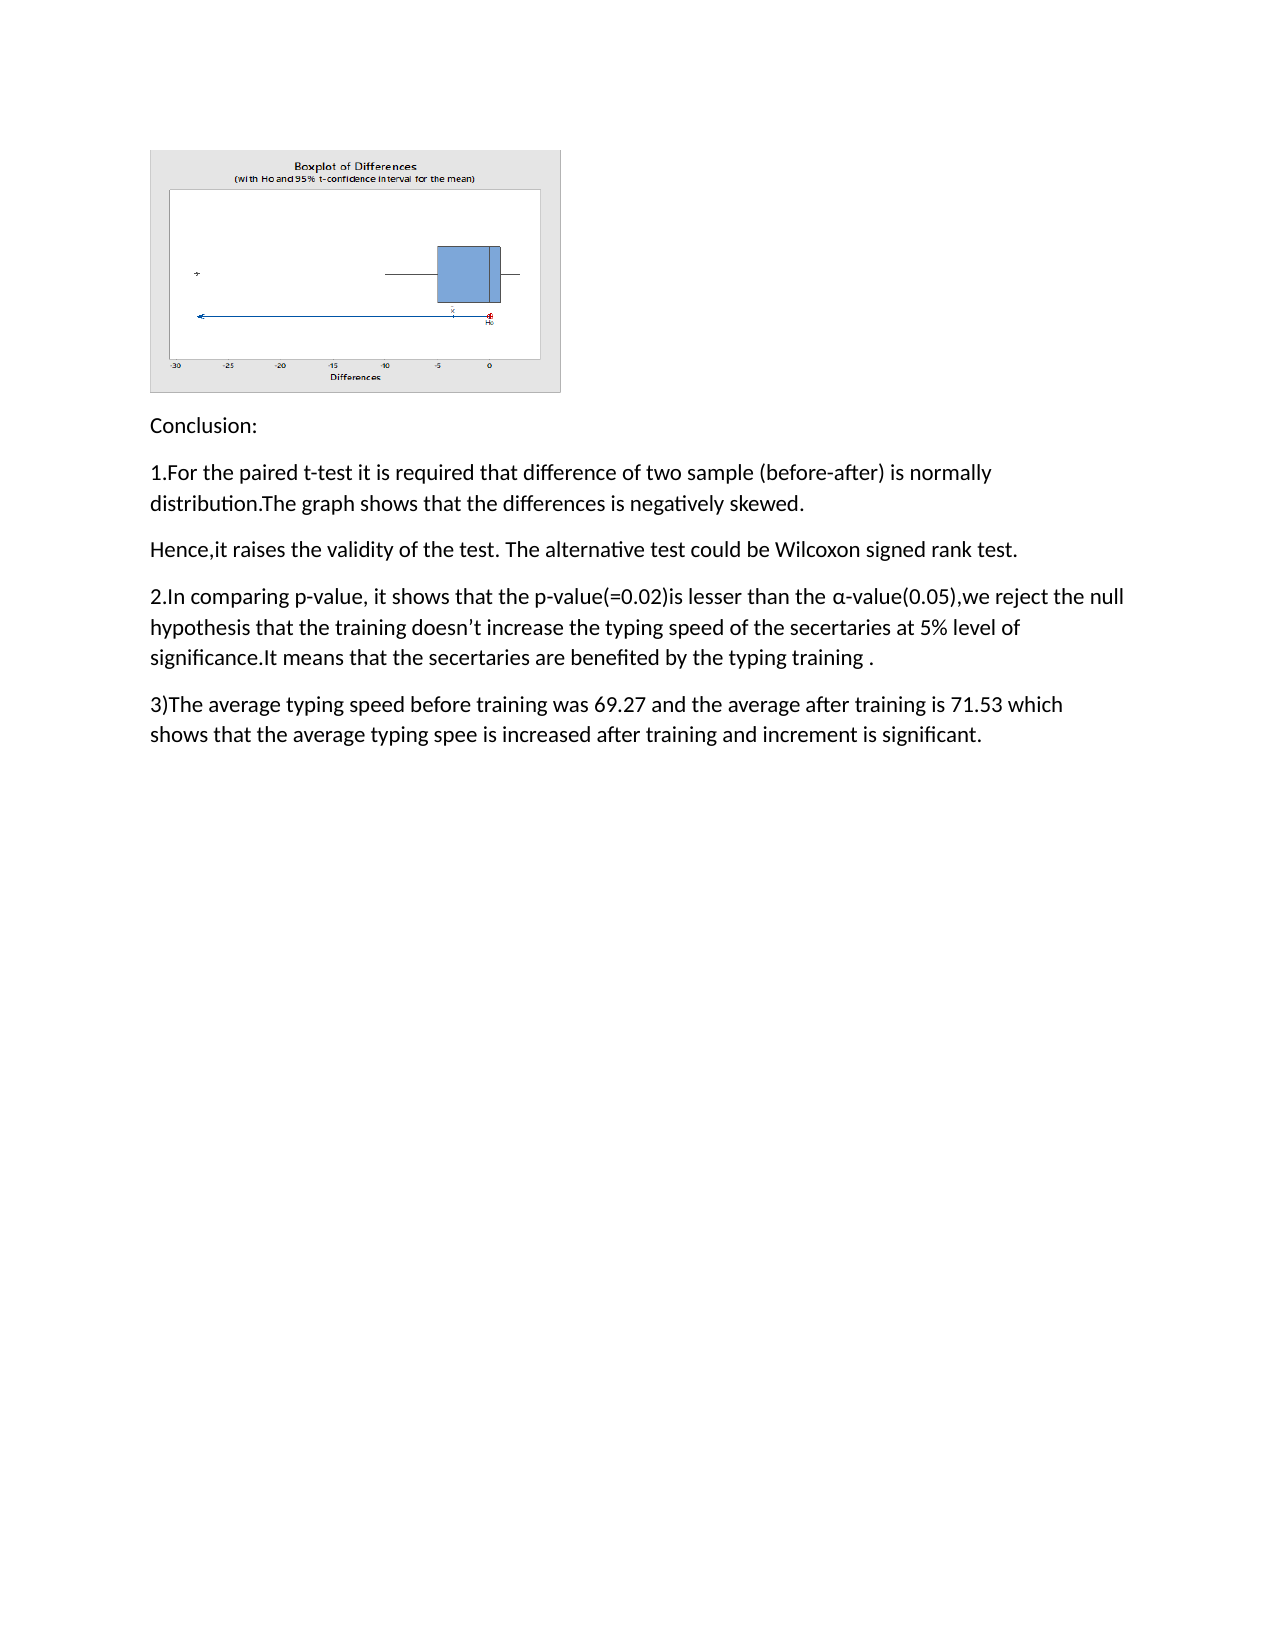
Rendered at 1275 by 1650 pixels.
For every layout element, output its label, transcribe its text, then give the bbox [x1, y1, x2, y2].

picture [150, 150, 561, 393]
text 2.In comparing p-value, it shows that the p-value(=0.02)is lesser than the α-value(0.05),we reject the null hypothesis that the training doesn’t increase the typing speed of the secertaries at 5% level of significance.It means that the secertaries are benefited by the typing training . [150, 582, 1125, 671]
text Hence,it raises the validity of the test. The alternative test could be Wilcoxon signed rank test. [150, 536, 1125, 564]
text 3)The average typing speed before training was 69.27 and the average after training is 71.53 which shows that the average typing spee is increased after training and increment is significant. [150, 690, 1125, 748]
text Conclusion: [150, 412, 1125, 440]
text 1.For the paired t-test it is required that difference of two sample (before-after) is normally distribution.The graph shows that the differences is negatively skewed. [150, 458, 1125, 517]
